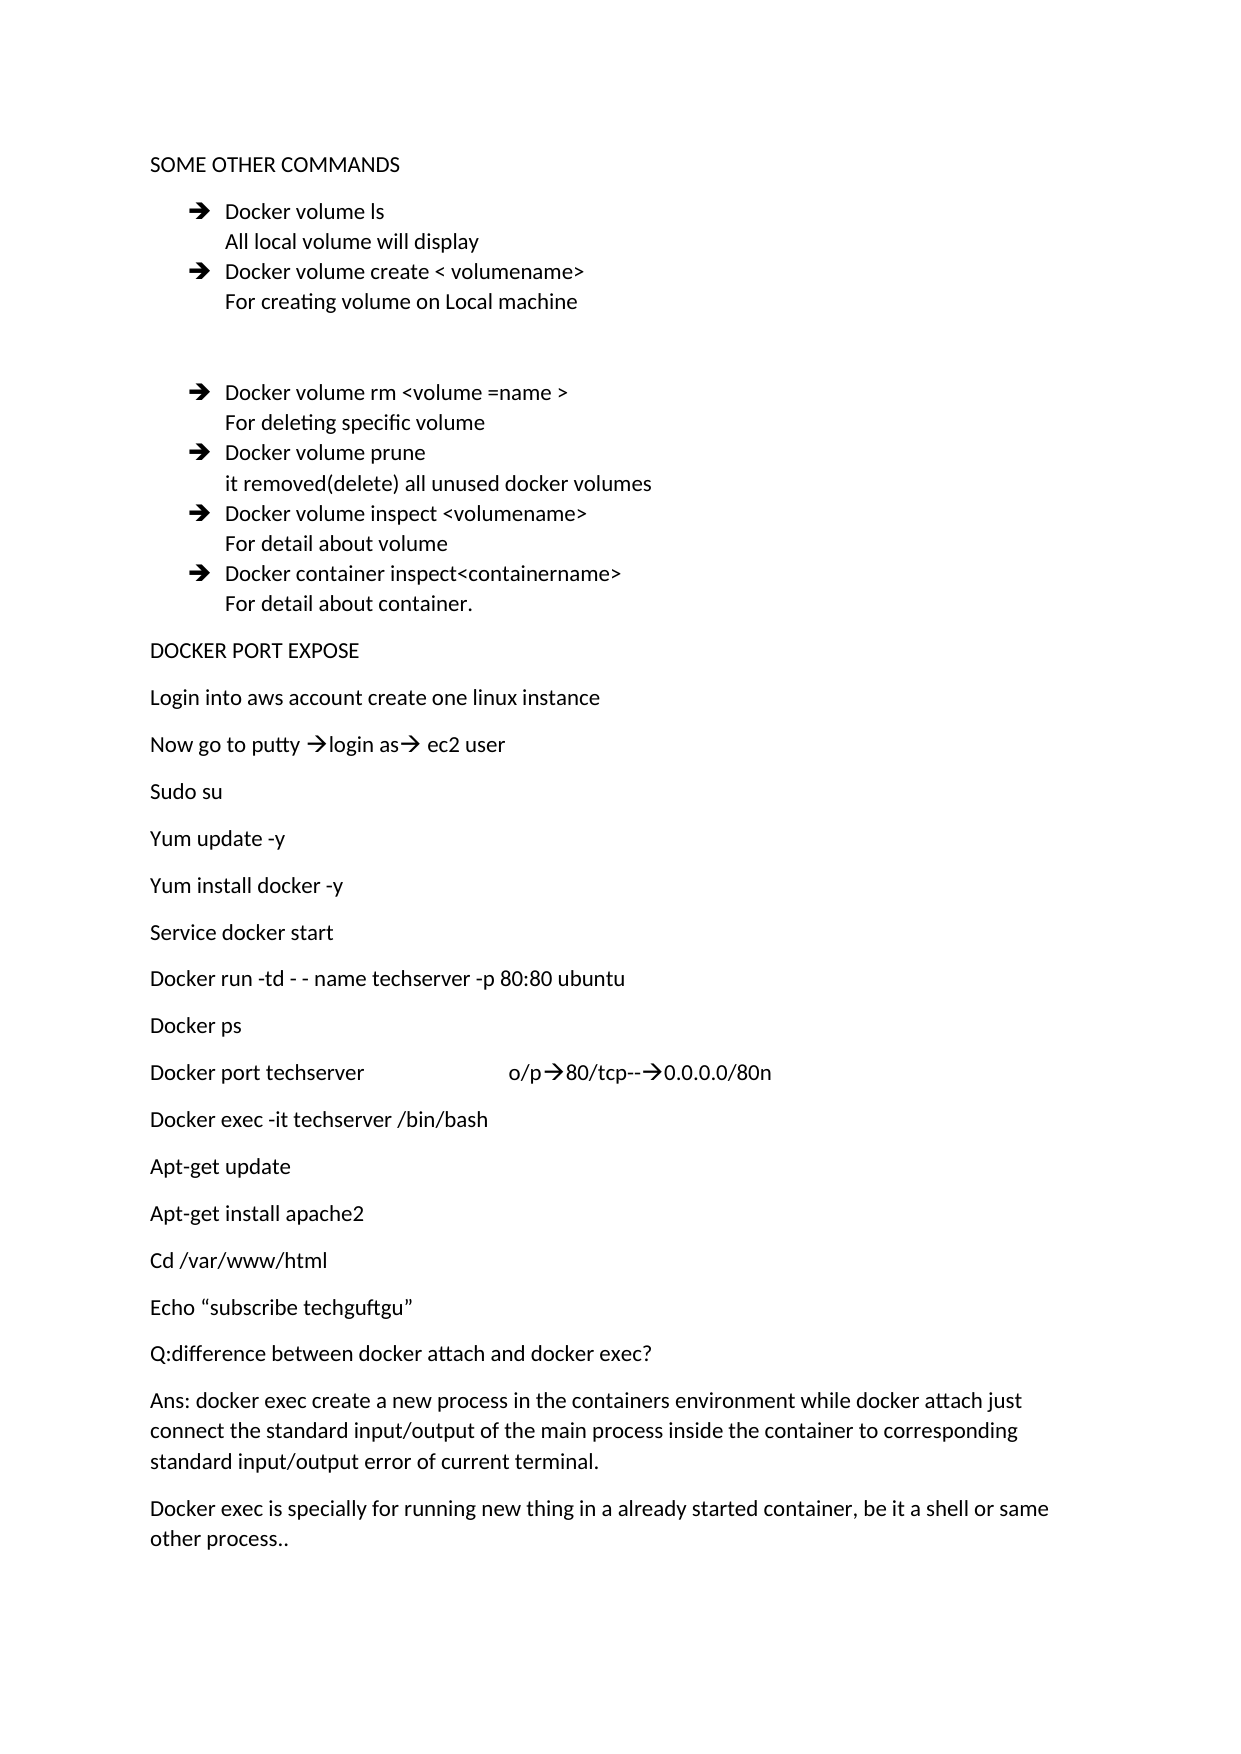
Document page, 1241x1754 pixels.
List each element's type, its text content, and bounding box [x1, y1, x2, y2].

text Sudo su [150, 777, 1090, 805]
list Docker volume rm <volume =name > [187, 378, 1090, 406]
list Docker volume prune [187, 438, 1090, 467]
text Apt-get update [150, 1152, 1090, 1180]
text Login into aws account create one linux instance [150, 683, 1090, 711]
text SOME OTHER COMMANDS [150, 150, 1090, 178]
text Apt-get install apache2 [150, 1199, 1090, 1227]
text Cd /var/www/html [150, 1246, 1090, 1274]
list Docker volume ls [187, 197, 1090, 225]
text Ans: docker exec create a new process in the containers environment while docker attach just connect the standard input/output of the main process inside the container to corresponding standard input/output error of current terminal. [150, 1386, 1090, 1475]
list All local volume will display [225, 227, 1090, 255]
text Service docker start [150, 918, 1090, 946]
list Docker volume create < volumename> [187, 257, 1090, 285]
list it removed(delete) all unused docker volumes [225, 469, 1090, 497]
text Docker exec is specially for running new thing in a already started container, be it a shell or same other process.. [150, 1494, 1090, 1552]
text Echo “subscribe techguftgu” [150, 1293, 1090, 1321]
list For deleting specific volume [225, 408, 1090, 436]
list For creating volume on Local machine [225, 287, 1090, 316]
text Now go to putty login as ec2 user [150, 730, 1090, 758]
text DOCKER PORT EXPOSE [150, 636, 1090, 664]
list Docker volume inspect <volumename> [187, 499, 1090, 527]
list For detail about volume [225, 529, 1090, 557]
list For detail about container. [225, 589, 1090, 618]
list Docker container inspect<containername> [187, 559, 1090, 587]
text Docker ps [150, 1011, 1090, 1039]
text Yum install docker -y [150, 871, 1090, 899]
text Yum update -y [150, 824, 1090, 852]
text Docker run -td - - name techserver -p 80:80 ubuntu [150, 964, 1090, 993]
text Docker port techserver o/p80/tcp--0.0.0.0/80n [150, 1058, 1090, 1086]
text Docker exec -it techserver /bin/bash [150, 1105, 1090, 1133]
text Q:difference between docker attach and docker exec? [150, 1339, 1090, 1368]
